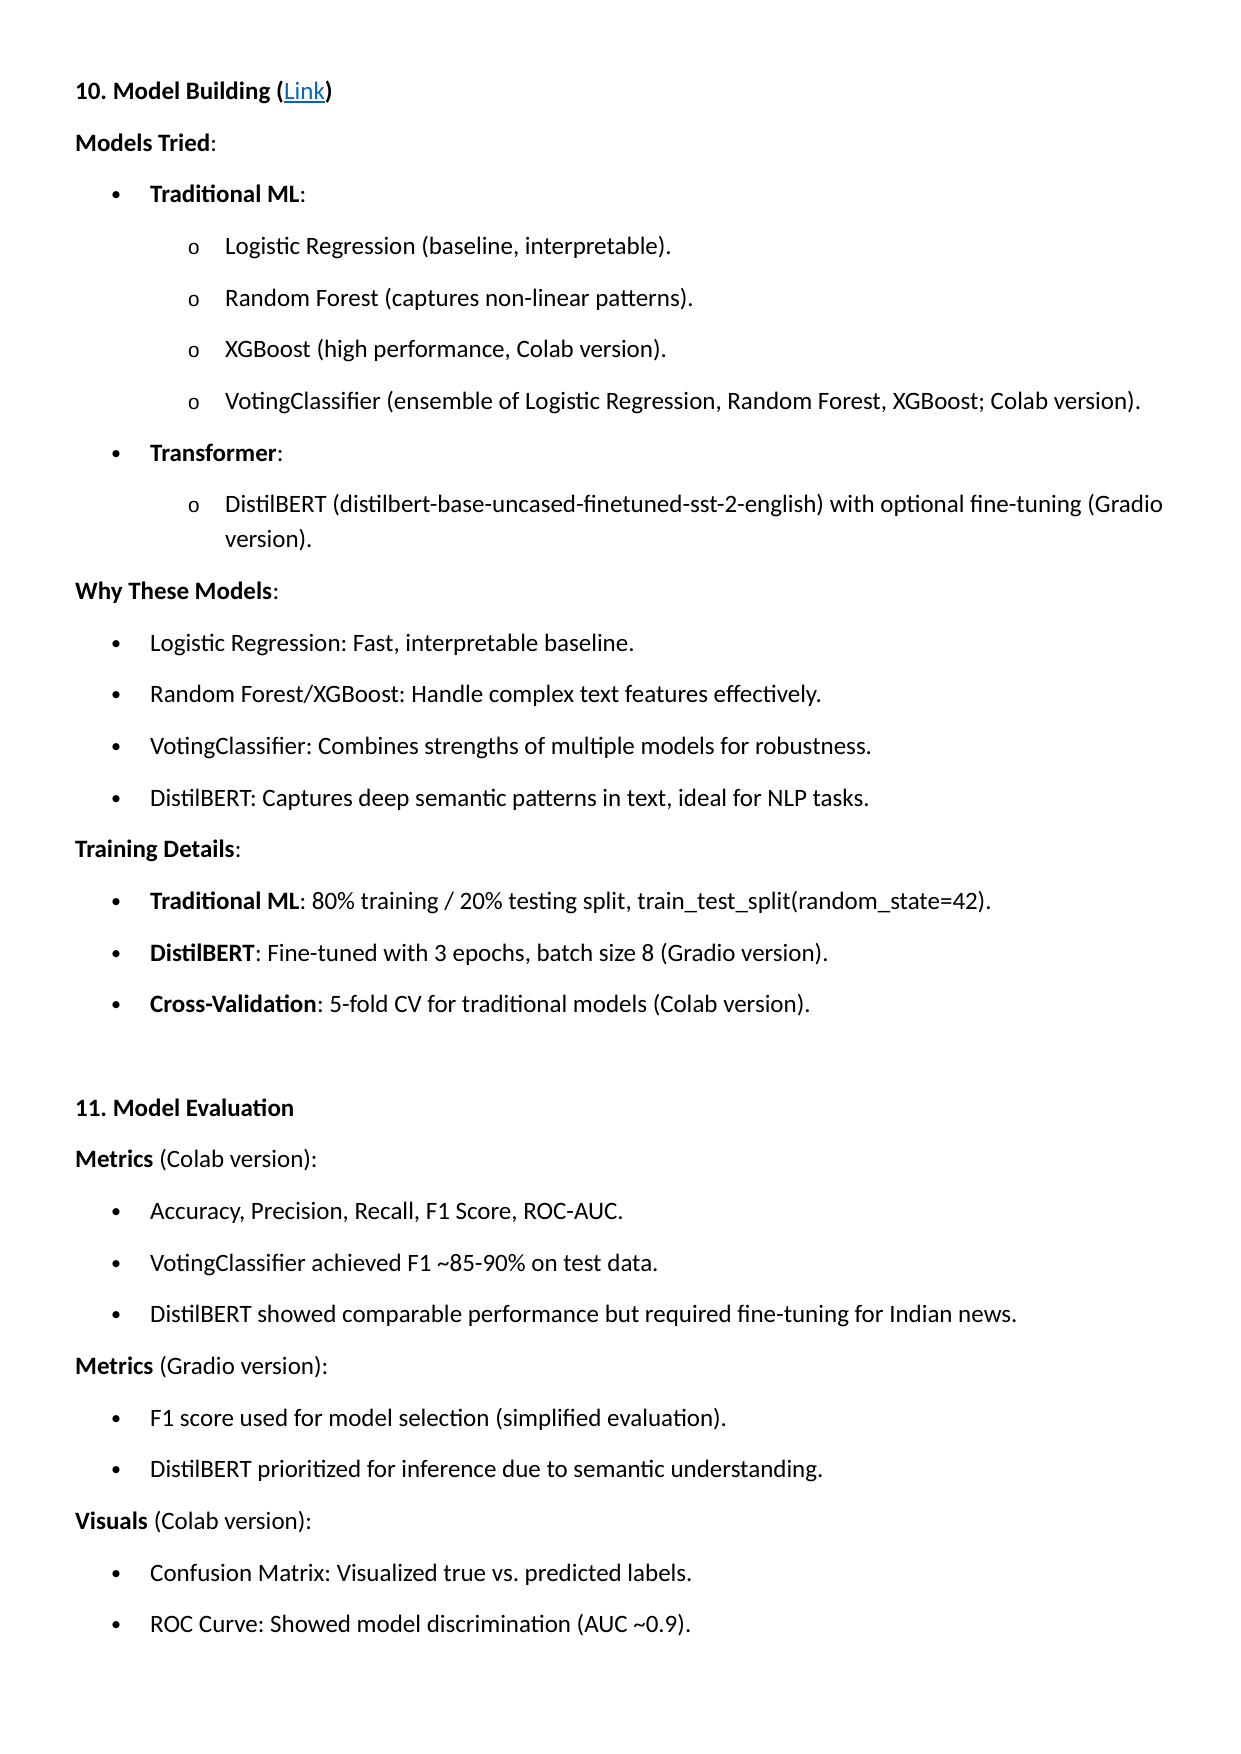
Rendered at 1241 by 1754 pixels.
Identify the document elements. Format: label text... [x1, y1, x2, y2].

list VotingClassifier achieved F1 ~85-90% on test data. [112, 1247, 1165, 1277]
list DistilBERT: Fine-tuned with 3 epochs, batch size 8 (Gradio version). [112, 937, 1165, 967]
list VotingClassifier (ensemble of Logistic Regression, Random Forest, XGBoost; Colab version). [187, 385, 1165, 416]
text Why These Models: [75, 575, 1165, 606]
text Metrics (Colab version): [75, 1143, 1165, 1174]
list ROC Curve: Showed model discrimination (AUC ~0.9). [112, 1608, 1165, 1639]
list Confusion Matrix: Visualized true vs. predicted labels. [112, 1557, 1165, 1587]
text Models Tried: [75, 127, 1165, 157]
text Metrics (Gradio version): [75, 1350, 1165, 1381]
list VotingClassifier: Combines strengths of multiple models for robustness. [112, 730, 1165, 761]
text 11. Model Evaluation [75, 1092, 1165, 1122]
list Random Forest/XGBoost: Handle complex text features effectively. [112, 678, 1165, 709]
list XGBoost (high performance, Colab version). [187, 333, 1165, 364]
list Transformer: [112, 437, 1165, 467]
text 10. Model Building (Link) [75, 75, 1165, 106]
list Traditional ML: 80% training / 20% testing split, train_test_split(random_state=42). [112, 885, 1165, 916]
list Cross-Validation: 5-fold CV for traditional models (Colab version). [112, 988, 1165, 1019]
list Logistic Regression (baseline, interpretable). [187, 230, 1165, 261]
list Random Forest (captures non-linear patterns). [187, 282, 1165, 312]
list Traditional ML: [112, 178, 1165, 209]
text Visuals (Colab version): [75, 1505, 1165, 1536]
list DistilBERT (distilbert-base-uncased-finetuned-sst-2-english) with optional fine-tuning (Gradio version). [187, 488, 1165, 554]
list DistilBERT showed comparable performance but required fine-tuning for Indian news. [112, 1298, 1165, 1329]
text Training Details: [75, 833, 1165, 864]
list DistilBERT: Captures deep semantic patterns in text, ideal for NLP tasks. [112, 782, 1165, 812]
list DistilBERT prioritized for inference due to semantic understanding. [112, 1453, 1165, 1484]
list Accuracy, Precision, Recall, F1 Score, ROC-AUC. [112, 1195, 1165, 1226]
list Logistic Regression: Fast, interpretable baseline. [112, 627, 1165, 657]
list F1 score used for model selection (simplified evaluation). [112, 1402, 1165, 1432]
